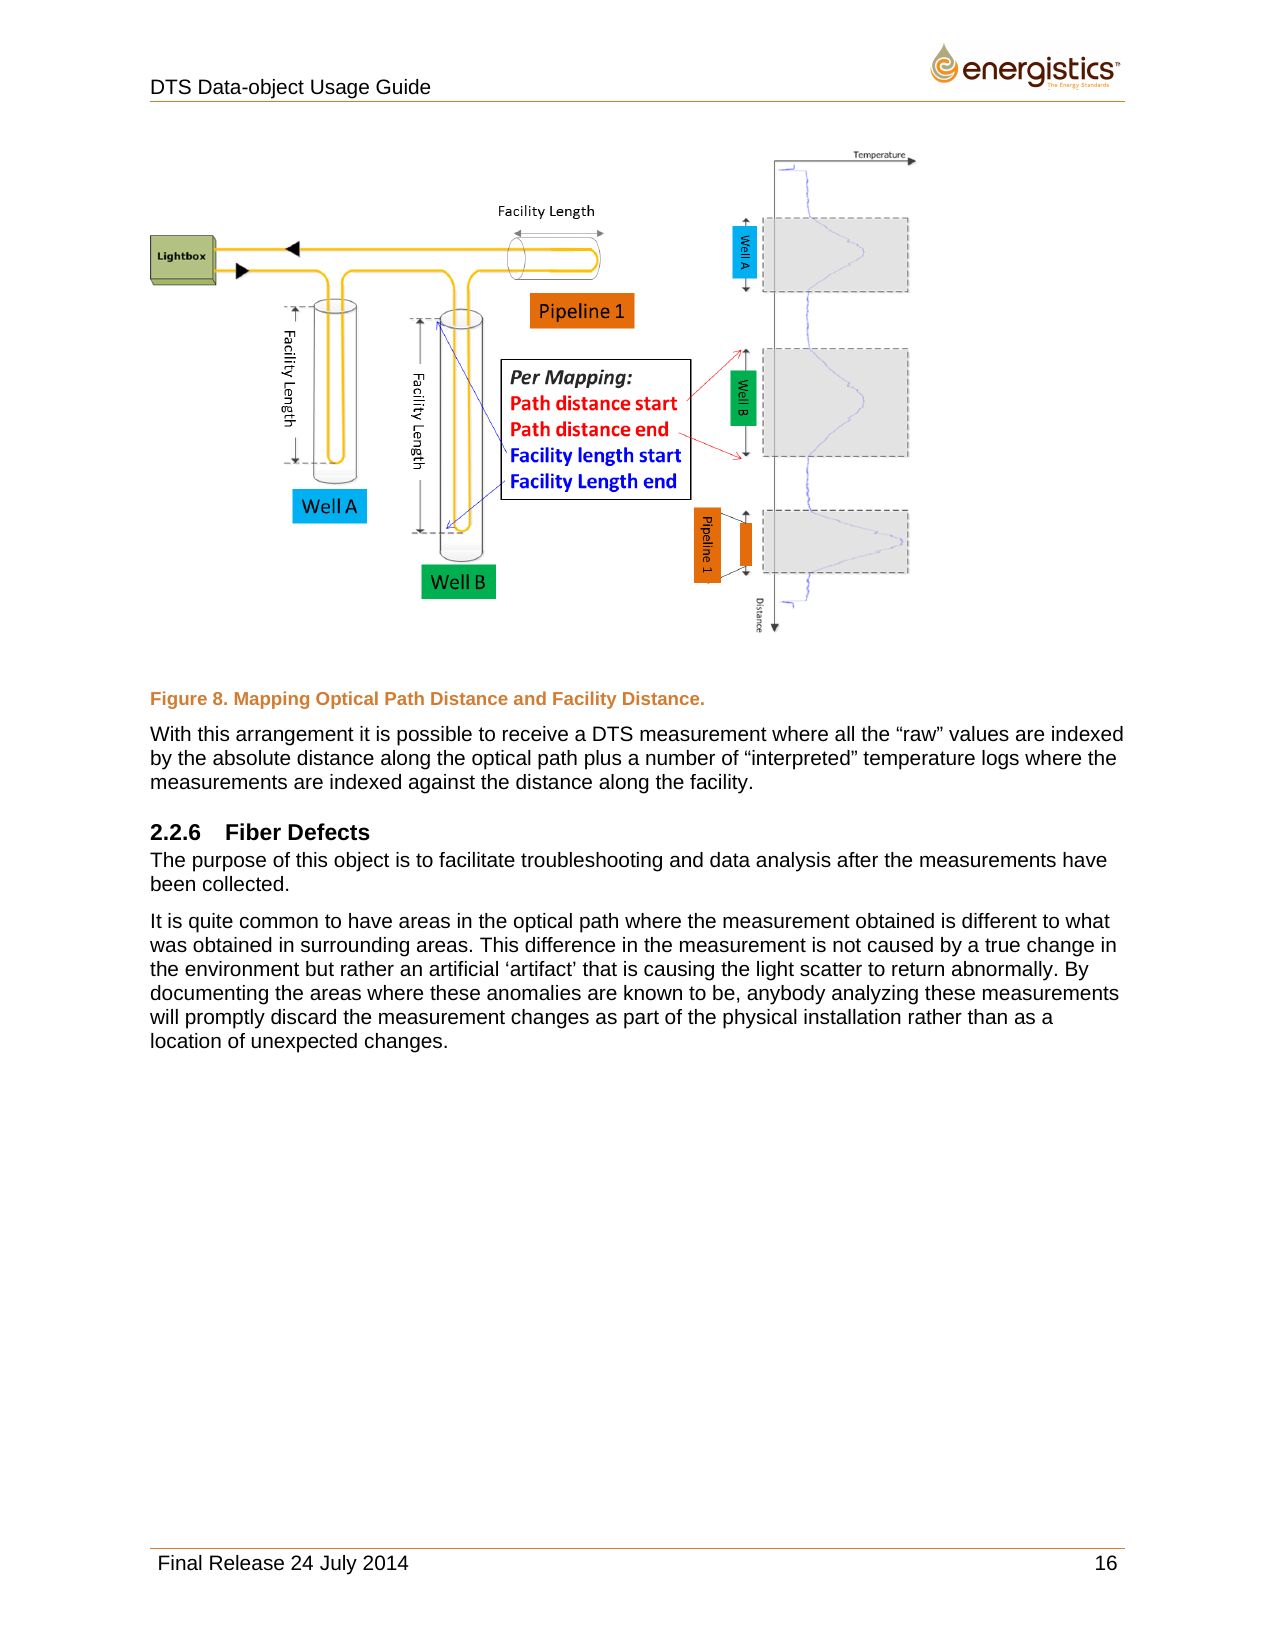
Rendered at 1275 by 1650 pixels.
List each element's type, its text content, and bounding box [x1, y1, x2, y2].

text With this arrangement it is possible to receive a DTS measurement where all the “raw” values are indexed by the absolute distance along the optical path plus a number of “interpreted” temperature logs where the measurements are indexed against the distance along the facility. [150, 722, 1125, 793]
picture [929, 42, 1121, 90]
picture [150, 150, 917, 633]
text Figure 8. Mapping Optical Path Distance and Facility Distance. [150, 688, 1125, 709]
text It is quite common to have areas in the optical path where the measurement obtained is different to what was obtained in surrounding areas. This difference in the measurement is not caused by a true change in the environment but rather an artificial ‘artifact’ that is causing the light scatter to return abnormally. By documenting the areas where these anomalies are known to be, anybody analyzing these measurements will promptly discard the measurement changes as part of the physical installation rather than as a location of unexpected changes. [150, 909, 1125, 1052]
text The purpose of this object is to facilitate troubleshooting and data analysis after the measurements have been collected. [150, 848, 1125, 896]
subtitle Fiber Defects [150, 818, 1125, 845]
